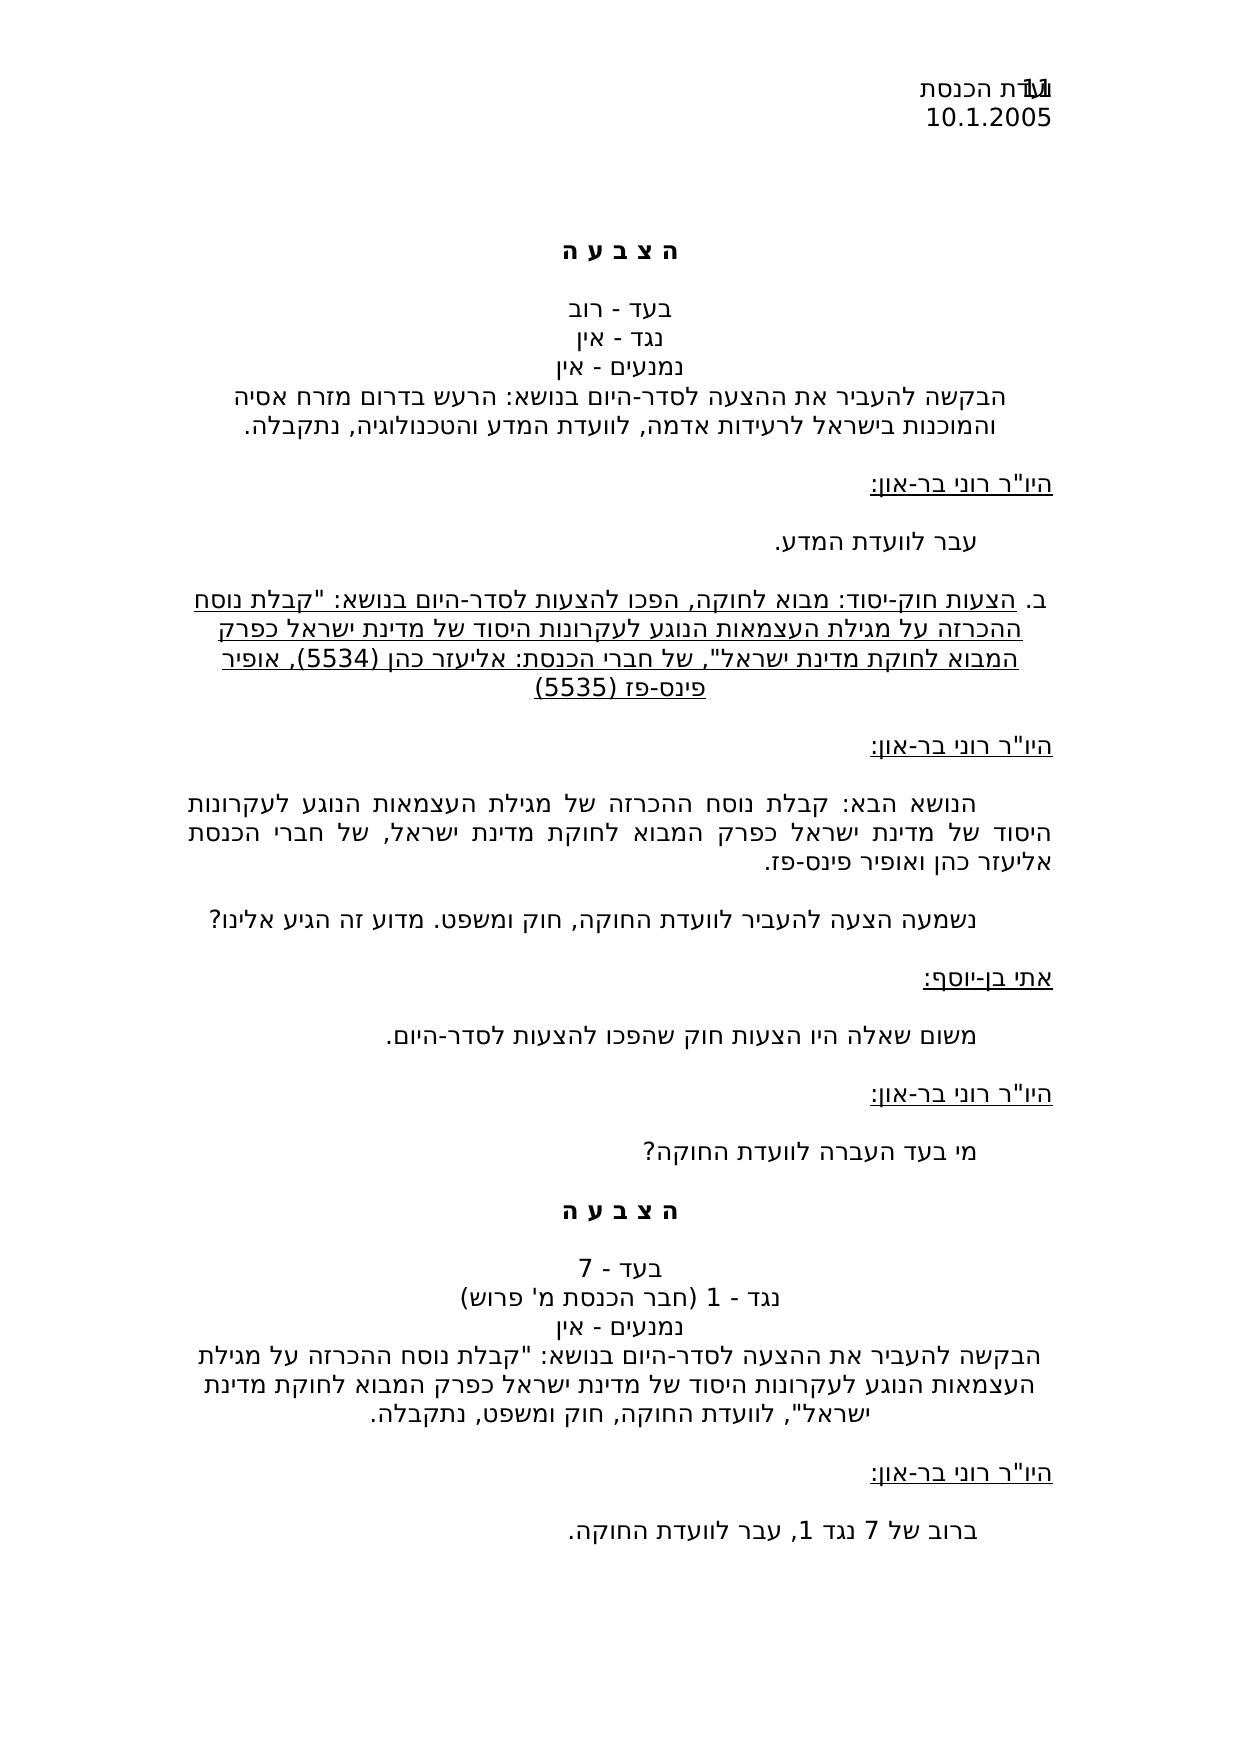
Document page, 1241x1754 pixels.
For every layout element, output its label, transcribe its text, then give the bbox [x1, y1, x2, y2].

text נמנעים - אין [187, 352, 1053, 382]
text ב. הצעות חוק-יסוד: מבוא לחוקה, הפכו להצעות לסדר-היום בנושא: "קבלת נוסח ההכרזה על מגילת העצמאות הנוגע לעקרונות היסוד של מדינת ישראל כפרק המבוא לחוקת מדינת ישראל", של חברי הכנסת: אליעזר כהן (5534), אופיר פינס-פז (5535) [187, 556, 1053, 702]
text היו"ר רוני בר-און: [187, 731, 1053, 760]
text בעד - רוב [187, 294, 1053, 323]
text הנושא הבא: קבלת נוסח ההכרזה של מגילת העצמאות הנוגע לעקרונות היסוד של מדינת ישראל כפרק המבוא לחוקת מדינת ישראל, של חברי הכנסת אליעזר כהן ואופיר פינס-פז. [187, 789, 1053, 876]
text ברוב של 7 נגד 1, עבר לוועדת החוקה. [187, 1516, 1053, 1545]
text משום שאלה היו הצעות חוק שהפכו להצעות לסדר-היום. [187, 1021, 1053, 1050]
text מי בעד העברה לוועדת החוקה? [187, 1137, 1053, 1167]
text נמנעים - אין [187, 1312, 1053, 1341]
text היו"ר רוני בר-און: [187, 1050, 1053, 1109]
text הבקשה להעביר את ההצעה לסדר-היום בנושא: הרעש בדרום מזרח אסיה והמוכנות בישראל לרעידות אדמה, לוועדת המדע והטכנולוגיה, נתקבלה. [187, 382, 1053, 440]
text ה צ ב ע ה [187, 1167, 1053, 1225]
text הבקשה להעביר את ההצעה לסדר-היום בנושא: "קבלת נוסח ההכרזה על מגילת העצמאות הנוגע לעקרונות היסוד של מדינת ישראל כפרק המבוא לחוקת מדינת ישראל", לוועדת החוקה, חוק ומשפט, נתקבלה. [187, 1341, 1053, 1429]
text אתי בן-יוסף: [187, 934, 1053, 992]
text ה צ ב ע ה [187, 236, 1053, 265]
text נשמעה הצעה להעביר לוועדת החוקה, חוק ומשפט. מדוע זה הגיע אלינו? [187, 905, 1053, 934]
text היו"ר רוני בר-און: [187, 440, 1053, 498]
text עבר לוועדת המדע. [187, 527, 1053, 556]
text נגד - אין [187, 323, 1053, 352]
text בעד - 7 [187, 1254, 1053, 1283]
text נגד - 1 (חבר הכנסת מ' פרוש) [187, 1283, 1053, 1312]
text היו"ר רוני בר-און: [187, 1429, 1053, 1487]
